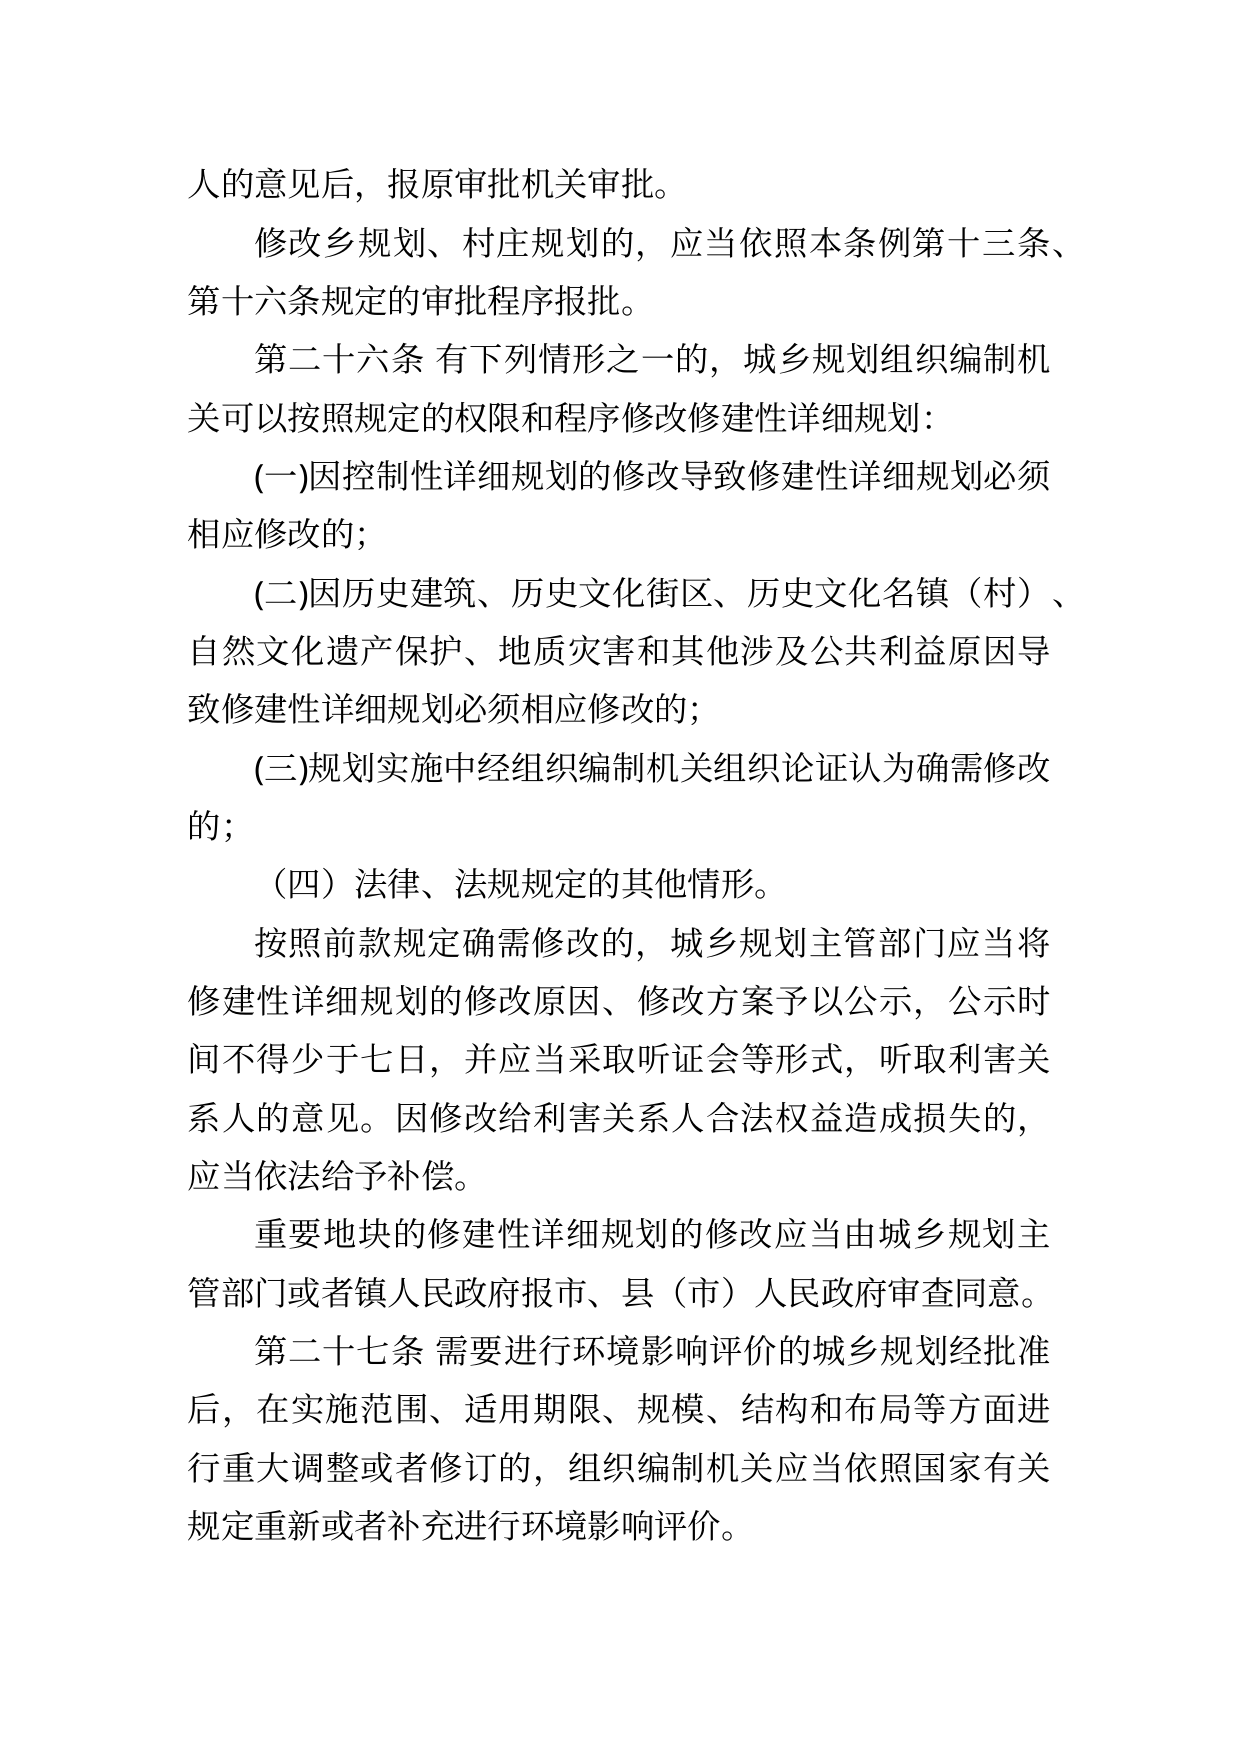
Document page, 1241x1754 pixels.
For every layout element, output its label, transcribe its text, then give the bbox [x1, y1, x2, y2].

text 第二十七条 需要进行环境影响评价的城乡规划经批准后，在实施范围、适用期限、规模、结构和布局等方面进行重大调整或者修订的，组织编制机关应当依照国家有关规定重新或者补充进行环境影响评价。 [187, 1317, 1053, 1550]
text (三)规划实施中经组织编制机关组织论证认为确需修改的； [187, 733, 1053, 850]
text 按照前款规定确需修改的，城乡规划主管部门应当将修建性详细规划的修改原因、修改方案予以公示，公示时间不得少于七日，并应当采取听证会等形式，听取利害关系人的意见。因修改给利害关系人合法权益造成损失的，应当依法给予补偿。 [187, 908, 1053, 1200]
text （四）法律、法规规定的其他情形。 [187, 850, 1053, 908]
text (二)因历史建筑、历史文化街区、历史文化名镇（村）、自然文化遗产保护、地质灾害和其他涉及公共利益原因导致修建性详细规划必须相应修改的； [187, 558, 1053, 733]
text 修改乡规划、村庄规划的，应当依照本条例第十三条、第十六条规定的审批程序报批。 [187, 208, 1053, 325]
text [187, 150, 1053, 208]
text 第二十六条 有下列情形之一的，城乡规划组织编制机关可以按照规定的权限和程序修改修建性详细规划： [187, 325, 1053, 442]
text (一)因控制性详细规划的修改导致修建性详细规划必须相应修改的； [187, 442, 1053, 558]
text 重要地块的修建性详细规划的修改应当由城乡规划主管部门或者镇人民政府报市、县（市）人民政府审查同意。 [187, 1200, 1053, 1317]
